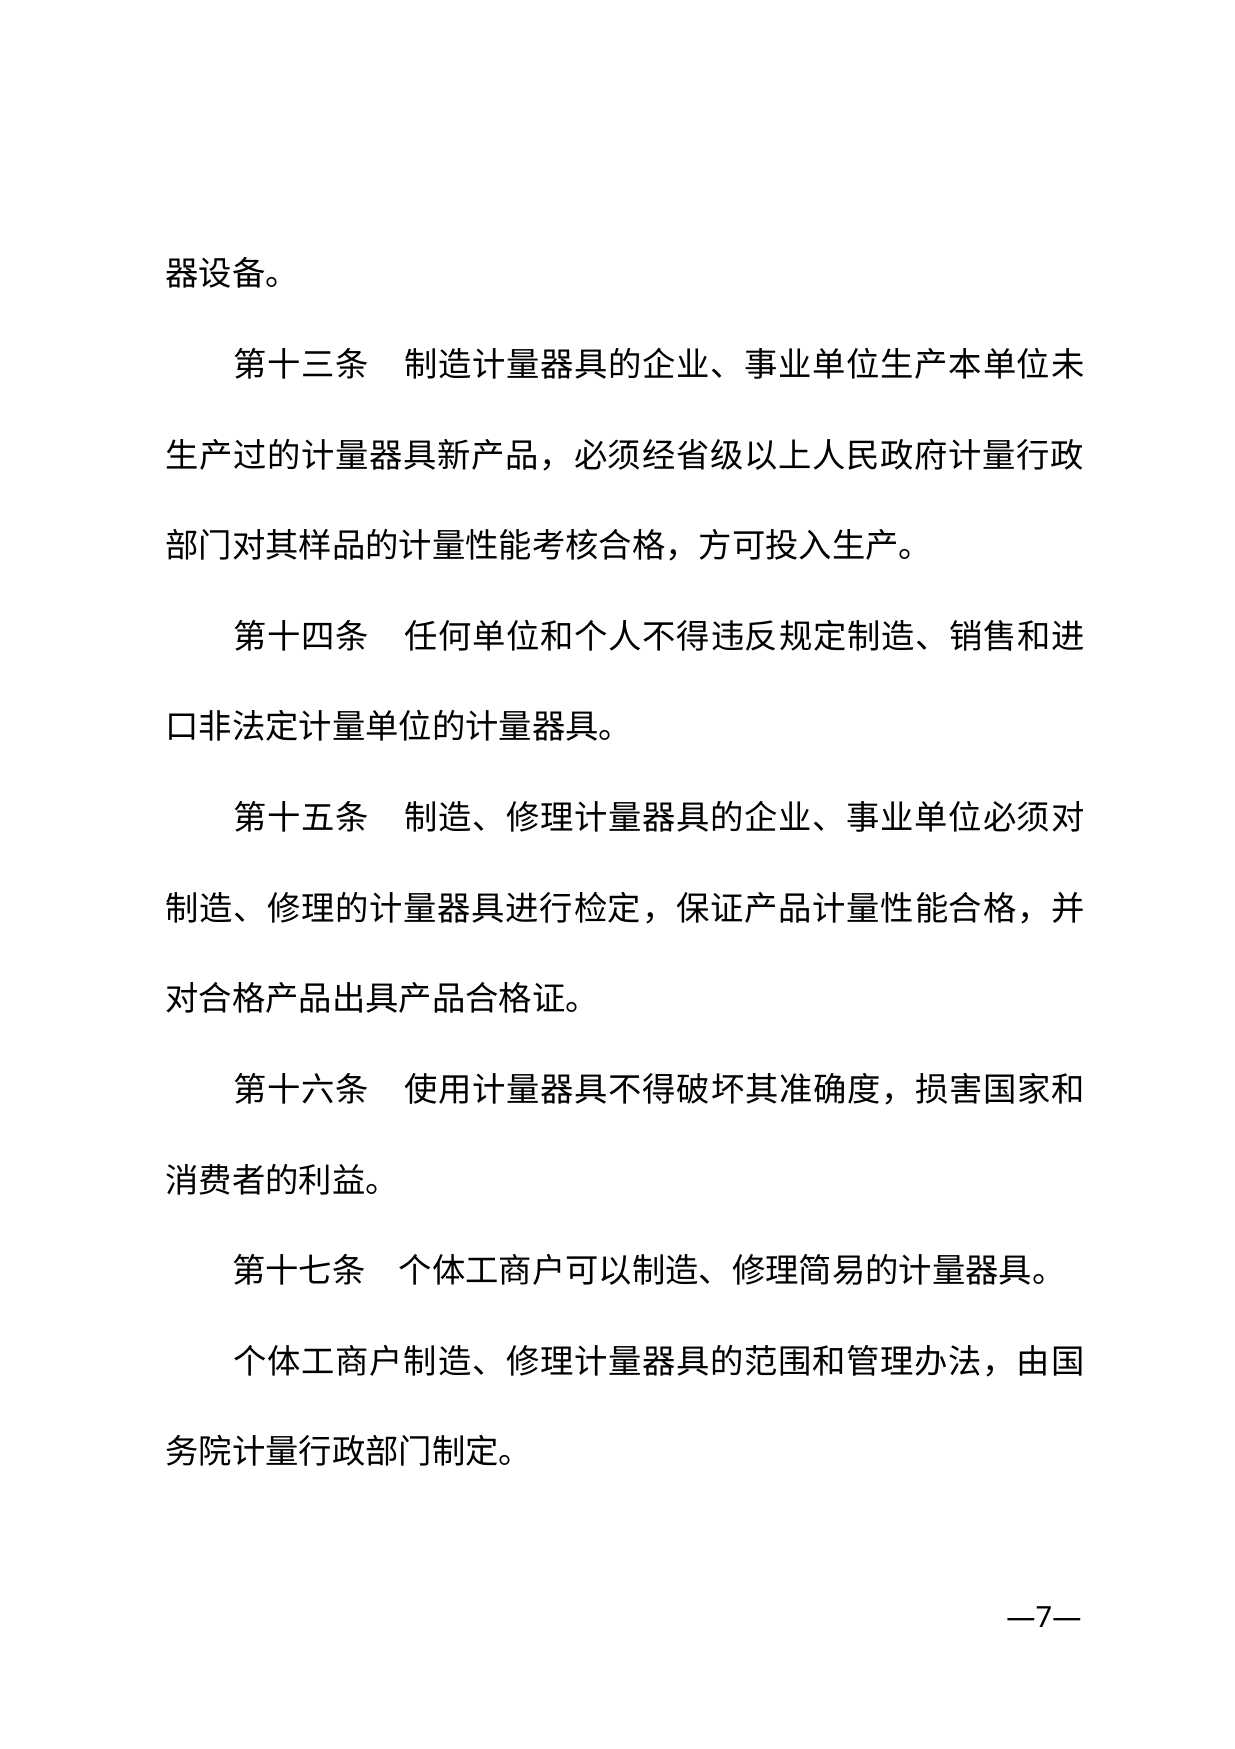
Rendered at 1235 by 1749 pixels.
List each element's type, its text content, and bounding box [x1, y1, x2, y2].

text 第十三条 制造计量器具的企业、事业单位生产本单位未生产过的计量器具新产品，必须经省级以上人民政府计量行政部门对其样品的计量性能考核合格，方可投入生产。 [165, 317, 1087, 588]
text 个体工商户制造、修理计量器具的范围和管理办法，由国务院计量行政部门制定。 [165, 1313, 1087, 1495]
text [165, 226, 1087, 317]
text 第十五条 制造、修理计量器具的企业、事业单位必须对制造、修理的计量器具进行检定，保证产品计量性能合格，并对合格产品出具产品合格证。 [165, 770, 1087, 1042]
text 第十七条 个体工商户可以制造、修理简易的计量器具。 [165, 1223, 1087, 1313]
text 第十四条 任何单位和个人不得违反规定制造、销售和进口非法定计量单位的计量器具。 [165, 588, 1087, 770]
text 第十六条 使用计量器具不得破坏其准确度，损害国家和消费者的利益。 [165, 1042, 1087, 1223]
